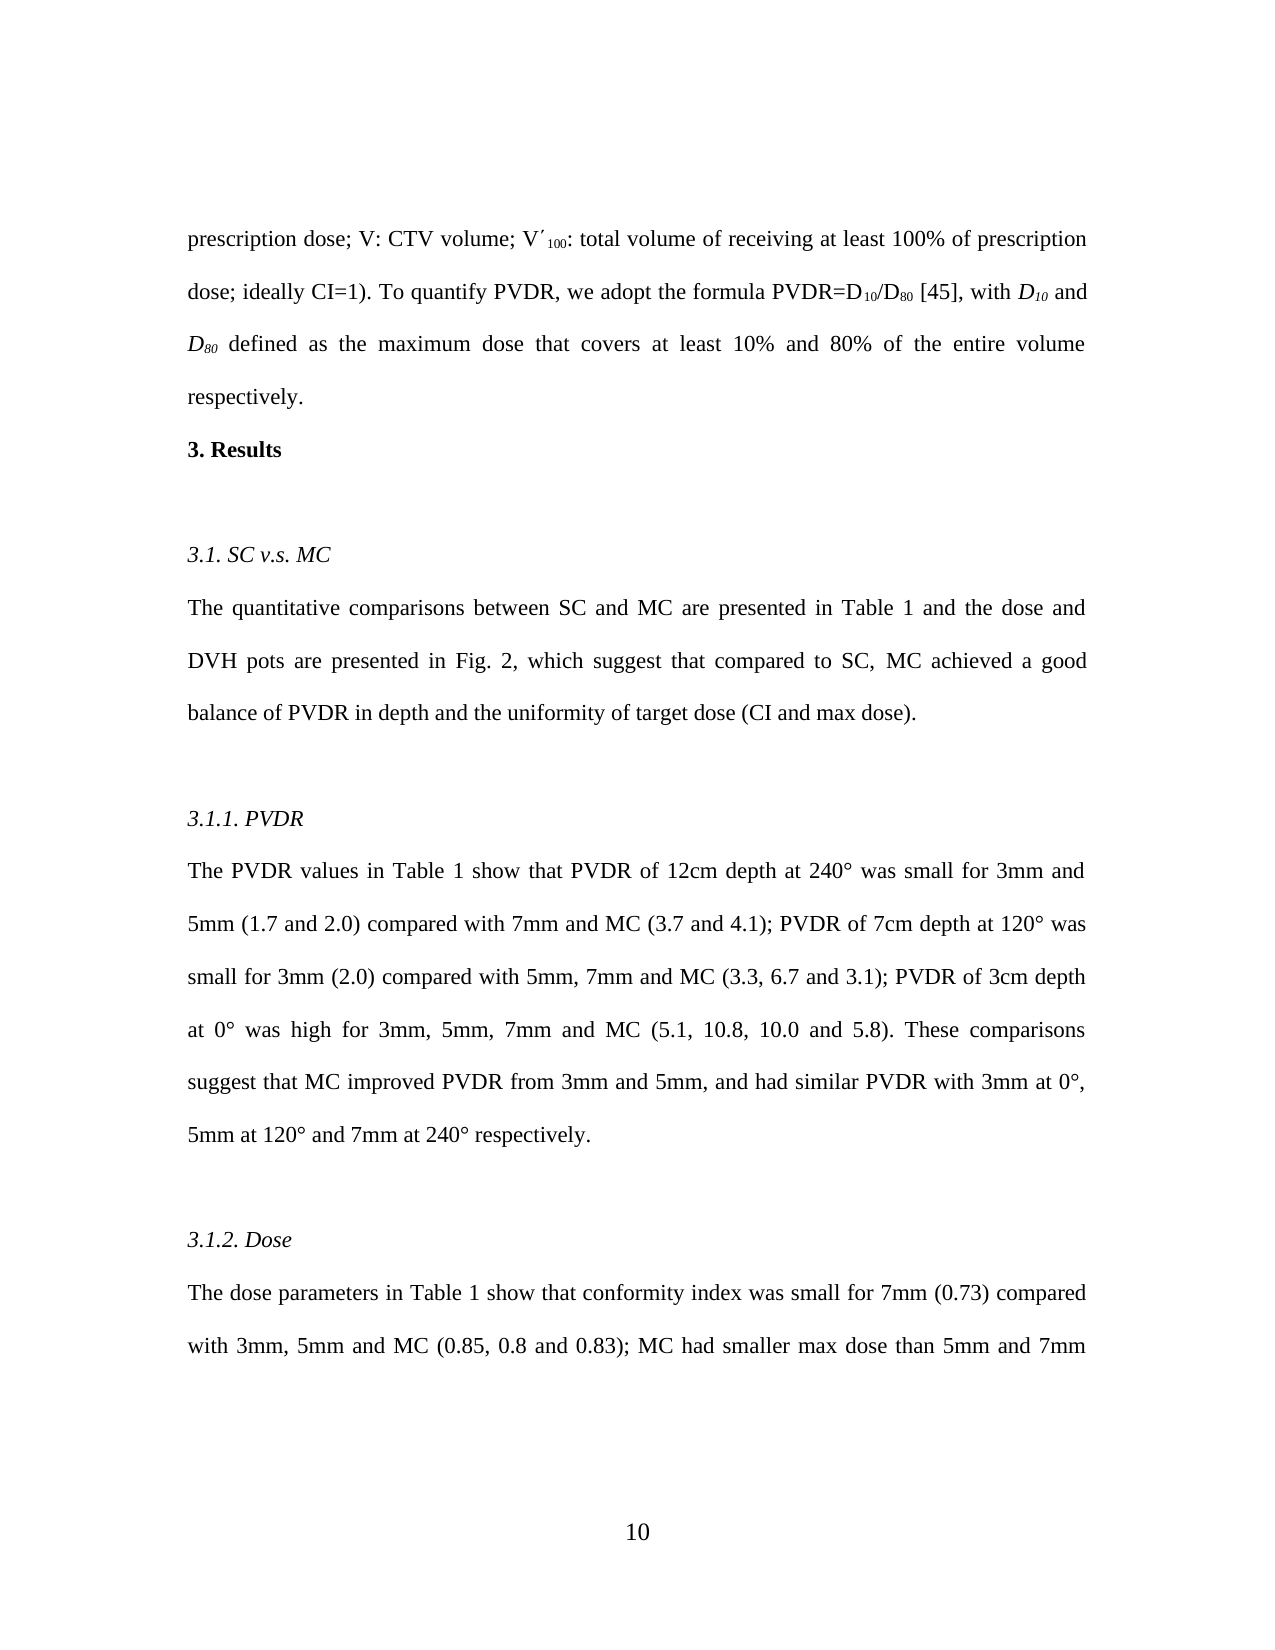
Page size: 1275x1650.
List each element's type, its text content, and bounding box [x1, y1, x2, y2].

text The quantitative comparisons between SC and MC are presented in Table 1 and the dose and DVH pots are presented in Fig. 2, which suggest that compared to SC, MC achieved a good balance of PVDR in depth and the uniformity of target dose (CI and max dose). [187, 594, 1087, 726]
text 3.1.2. Dose [187, 1226, 1087, 1253]
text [187, 225, 1087, 409]
text 3.1.1. PVDR [187, 805, 1087, 831]
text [187, 1279, 1087, 1358]
text 3.1. SC v.s. MC [187, 541, 1087, 568]
text 3. Results [187, 436, 1087, 462]
text The PVDR values in Table 1 show that PVDR of 12cm depth at 240° was small for 3mm and 5mm (1.7 and 2.0) compared with 7mm and MC (3.7 and 4.1); PVDR of 7cm depth at 120° was small for 3mm (2.0) compared with 5mm, 7mm and MC (3.3, 6.7 and 3.1); PVDR of 3cm depth at 0° was high for 3mm, 5mm, 7mm and MC (5.1, 10.8, 10.0 and 5.8). These comparisons suggest that MC improved PVDR from 3mm and 5mm, and had similar PVDR with 3mm at 0°, 5mm at 120° and 7mm at 240° respectively. [187, 857, 1087, 1147]
